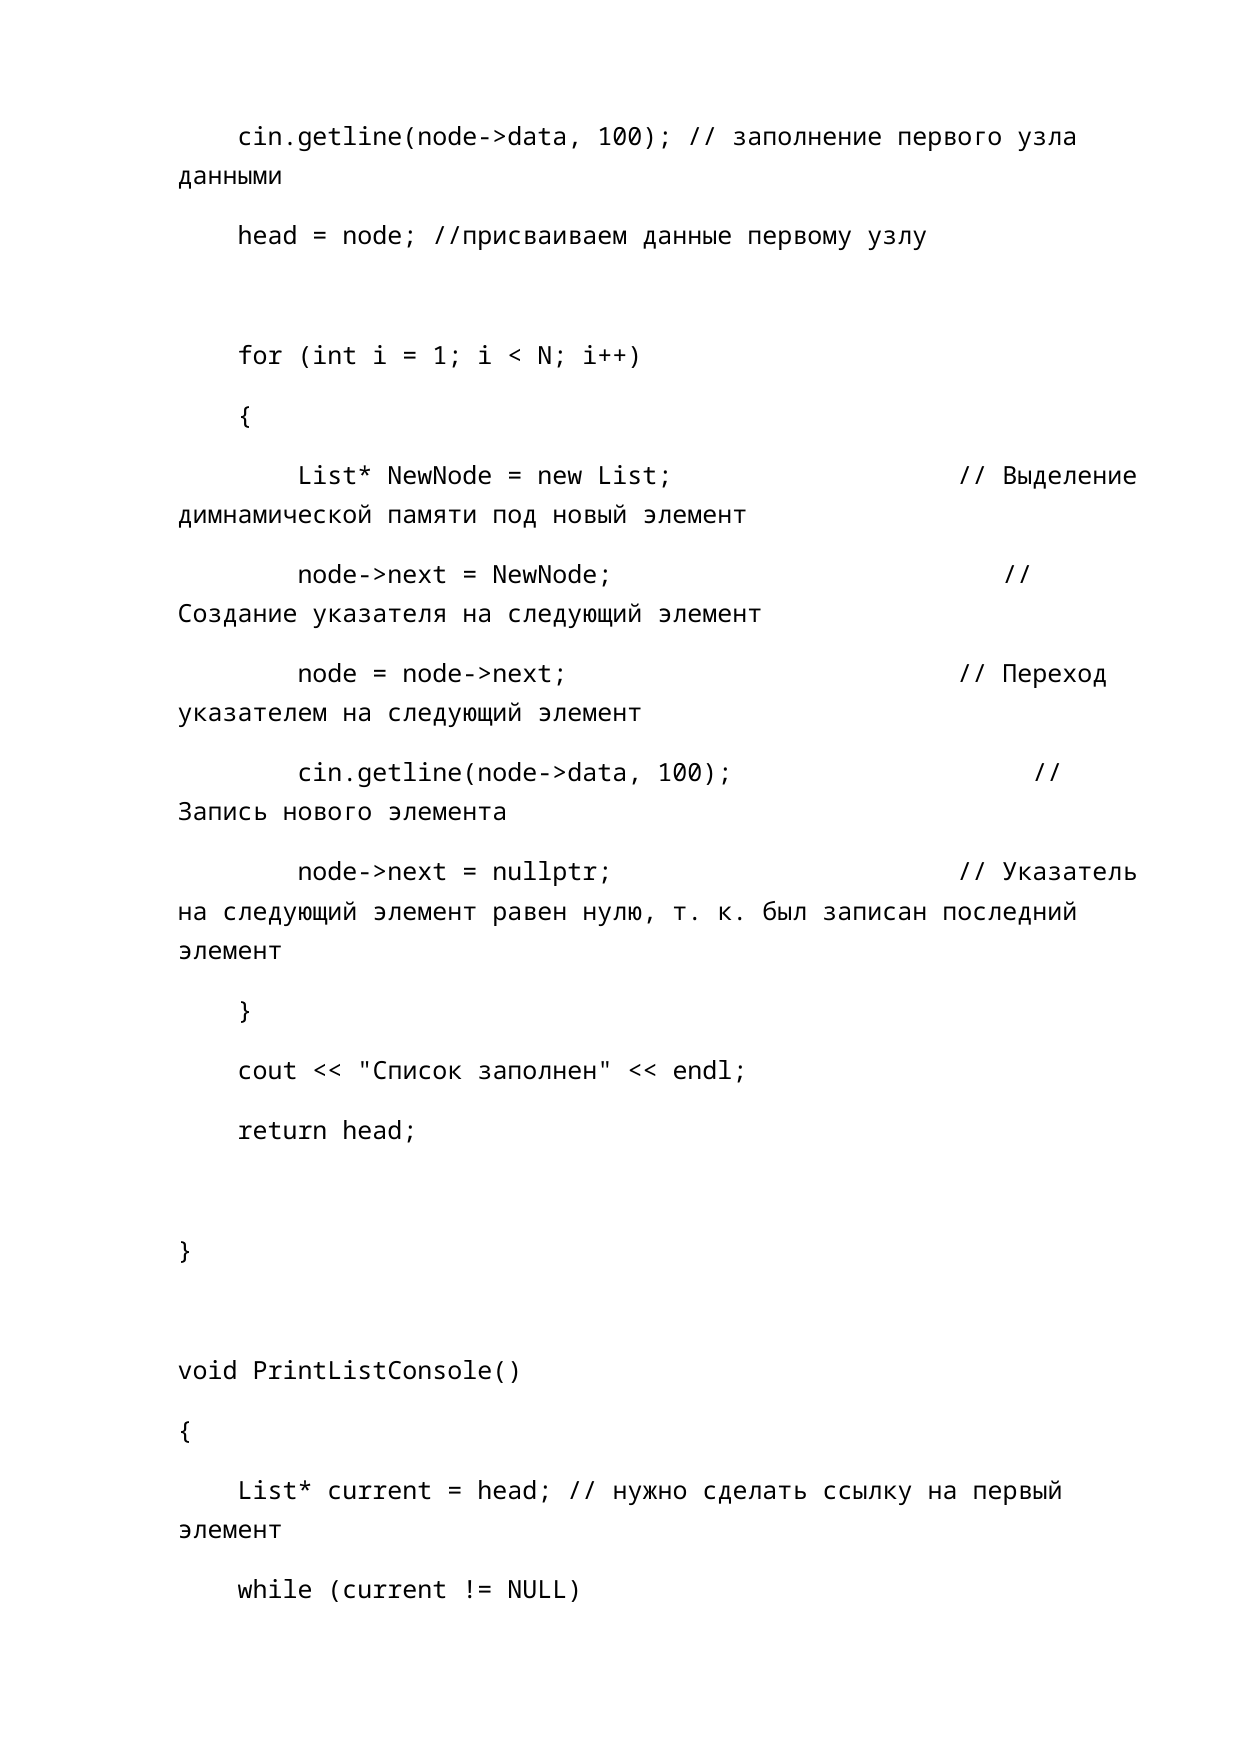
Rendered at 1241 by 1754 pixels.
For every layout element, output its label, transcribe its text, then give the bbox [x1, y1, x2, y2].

text head = node; //присваиваем данные первому узлу [177, 217, 1152, 251]
text for (int i = 1; i < N; i++) [177, 337, 1152, 371]
text } [177, 1232, 1152, 1266]
text void PrintListConsole() [177, 1352, 1152, 1386]
text node->next = nullptr; // Указатель на следующий элемент равен нулю, т. к. был записан последний элемент [177, 854, 1152, 966]
text return head; [177, 1112, 1152, 1146]
text cin.getline(node->data, 100); // заполнение первого узла данными [177, 118, 1152, 191]
text node->next = NewNode; // Создание указателя на следующий элемент [177, 556, 1152, 630]
text List* NewNode = new List; // Выделение димнамической памяти под новый элемент [177, 457, 1152, 531]
text cin.getline(node->data, 100); // Запись нового элемента [177, 755, 1152, 828]
text node = node->next; // Переход указателем на следующий элемент [177, 656, 1152, 729]
text while (current != NULL) [177, 1571, 1152, 1606]
text { [177, 397, 1152, 431]
text List* current = head; // нужно сделать ссылку на первый элемент [177, 1472, 1152, 1546]
text } [177, 992, 1152, 1026]
text { [177, 1412, 1152, 1446]
text cout << "Список заполнен" << endl; [177, 1052, 1152, 1086]
